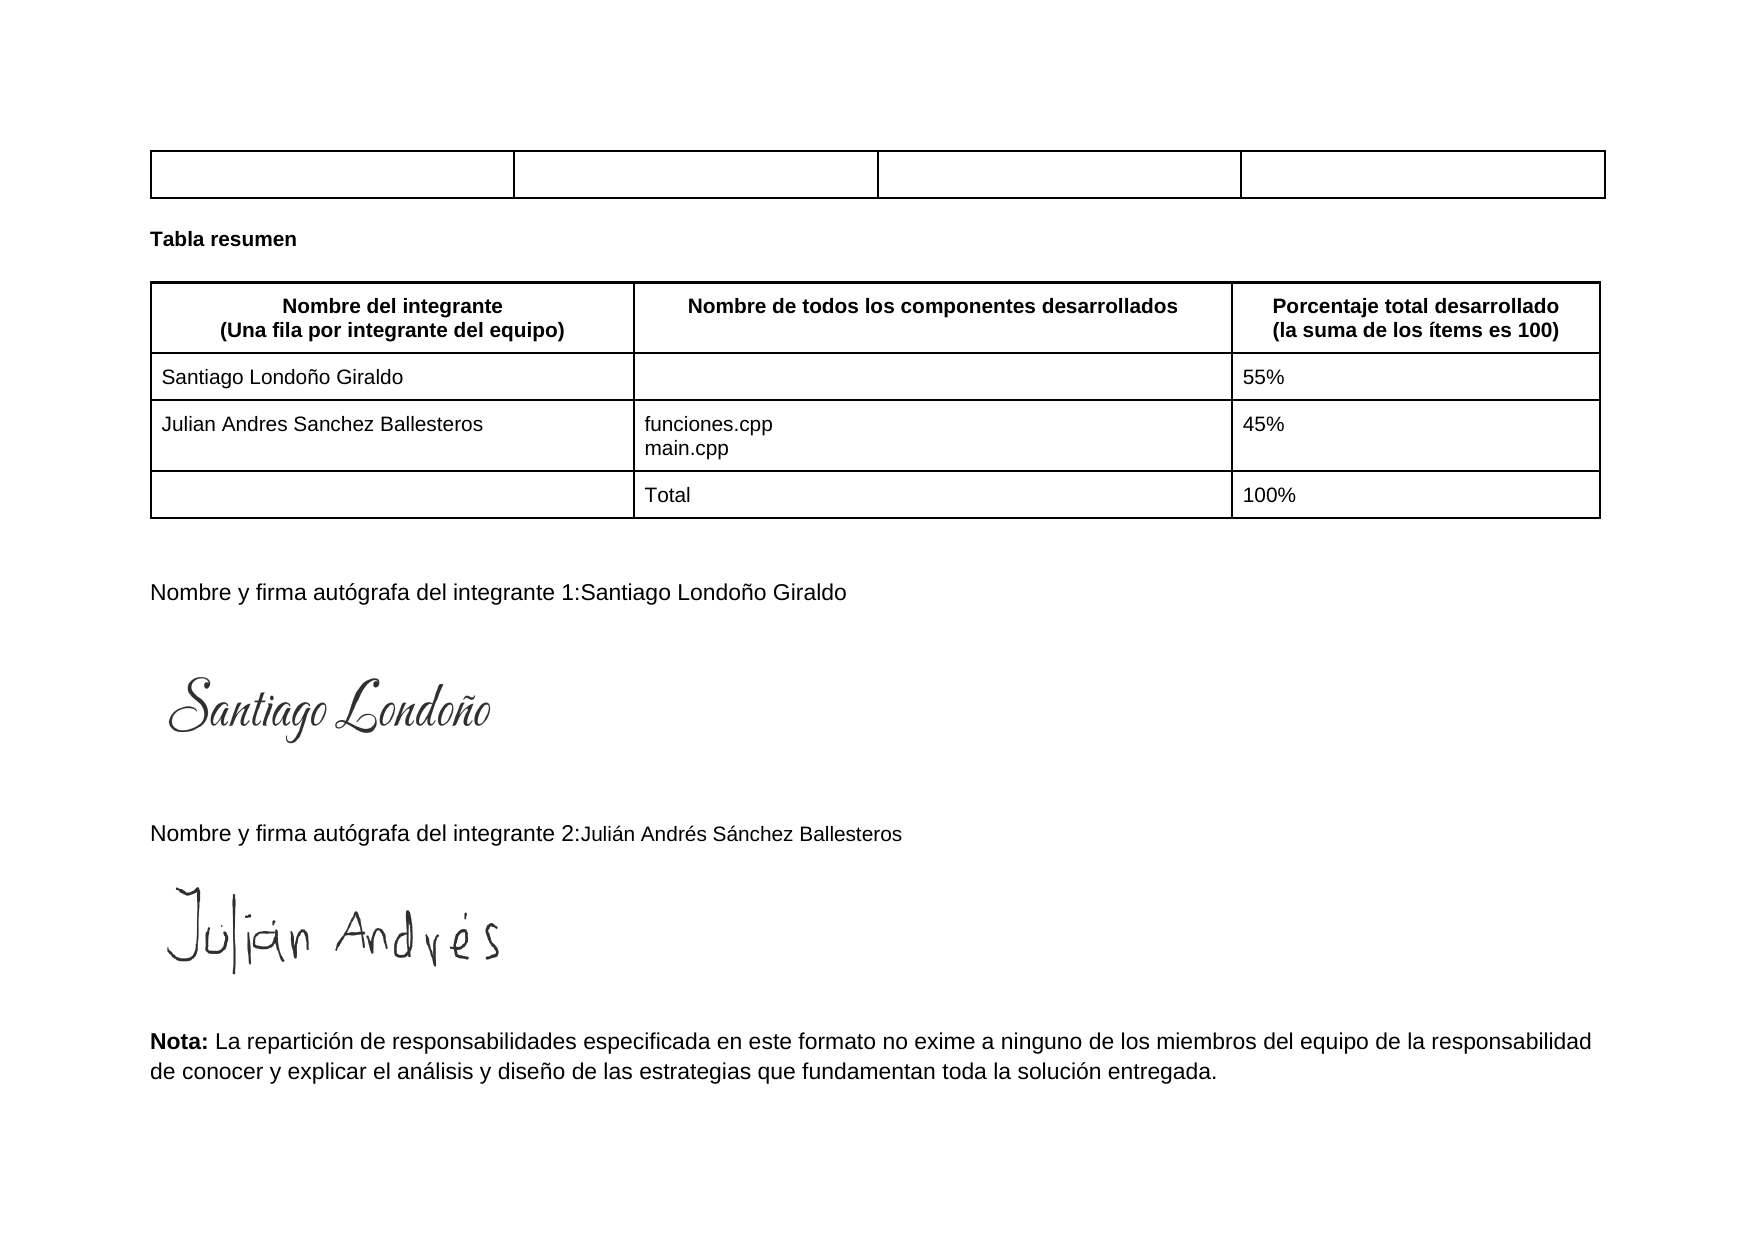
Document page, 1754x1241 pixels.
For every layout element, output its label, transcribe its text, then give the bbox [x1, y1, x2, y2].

text Nota: La repartición de responsabilidades especificada en este formato no exime a ninguno de los miembros del equipo de la responsabilidad de conocer y explicar el análisis y diseño de las estrategias que fundamentan toda la solución entregada. [150, 1028, 1604, 1084]
table_cell 45% [1233, 401, 1599, 470]
table_cell [152, 152, 513, 197]
text Nombre y firma autógrafa del integrante 2:Julián Andrés Sánchez Ballesteros [150, 820, 1604, 846]
table_header Nombre del integrante (Una fila por integrante del equipo) [152, 284, 633, 352]
picture [150, 639, 506, 786]
table_cell [879, 152, 1240, 197]
table_header Porcentaje total desarrollado (la suma de los ítems es 100) [1233, 284, 1599, 352]
picture [167, 846, 510, 981]
table_header Nombre de todos los componentes desarrollados [635, 284, 1231, 352]
table_cell Total [635, 472, 1231, 517]
table_cell 55% [1233, 354, 1599, 399]
text Nombre y firma autógrafa del integrante 1:Santiago Londoño Giraldo [150, 579, 1604, 606]
text Tabla resumen [150, 226, 1604, 250]
table_cell [635, 354, 1231, 399]
table_cell [152, 472, 633, 517]
table_cell Julian Andres Sanchez Ballesteros [152, 401, 633, 470]
table_cell Santiago Londoño Giraldo [152, 354, 633, 399]
table_cell 100% [1233, 472, 1599, 517]
table_cell funciones.cpp main.cpp [635, 401, 1231, 470]
table_cell [515, 152, 877, 197]
table_cell [1242, 152, 1604, 197]
